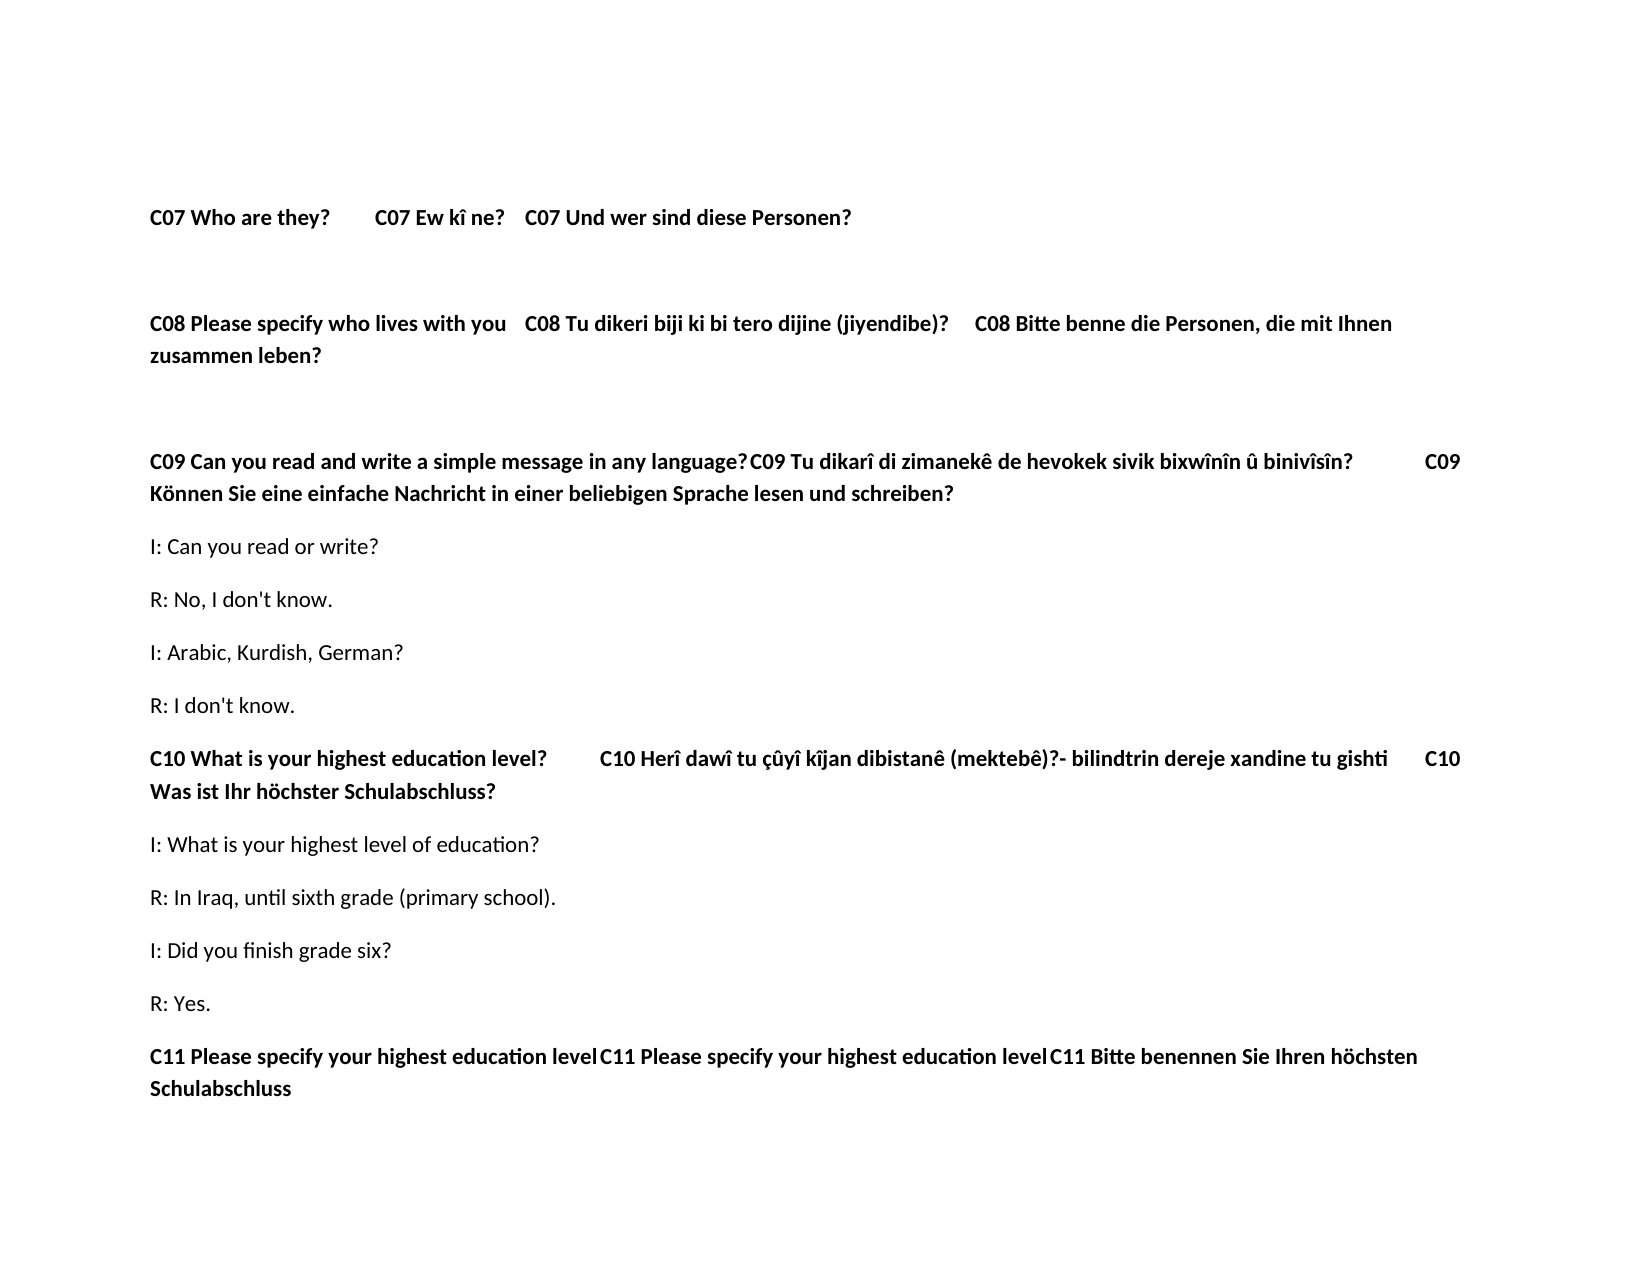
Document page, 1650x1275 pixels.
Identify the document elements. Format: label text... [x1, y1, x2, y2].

text R: In Iraq, until sixth grade (primary school). [150, 883, 1500, 911]
text C08 Please specify who lives with you C08 Tu dikeri biji ki bi tero dijine (jiyendibe)? C08 Bitte benne die Personen, die mit Ihnen zusammen leben? [150, 309, 1500, 369]
text I: Did you finish grade six? [150, 936, 1500, 964]
text C09 Can you read and write a simple message in any language? C09 Tu dikarî di zimanekê de hevokek sivik bixwînîn û binivîsîn? C09 Können Sie eine einfache Nachricht in einer beliebigen Sprache lesen und schreiben? [150, 447, 1500, 507]
text I: What is your highest level of education? [150, 830, 1500, 858]
text R: I don't know. [150, 692, 1500, 719]
text R: Yes. [150, 989, 1500, 1017]
text C07 Who are they? C07 Ew kî ne? C07 Und wer sind diese Personen? [150, 203, 1500, 231]
text C10 What is your highest education level? C10 Herî dawî tu çûyî kîjan dibistanê (mektebê)?- bilindtrin dereje xandine tu gishti C10 Was ist Ihr höchster Schulabschluss? [150, 744, 1500, 805]
text I: Arabic, Kurdish, German? [150, 638, 1500, 667]
text C11 Please specify your highest education level C11 Please specify your highest education level C11 Bitte benennen Sie Ihren höchsten Schulabschluss [150, 1042, 1500, 1102]
text I: Can you read or write? [150, 532, 1500, 561]
text R: No, I don't know. [150, 586, 1500, 613]
